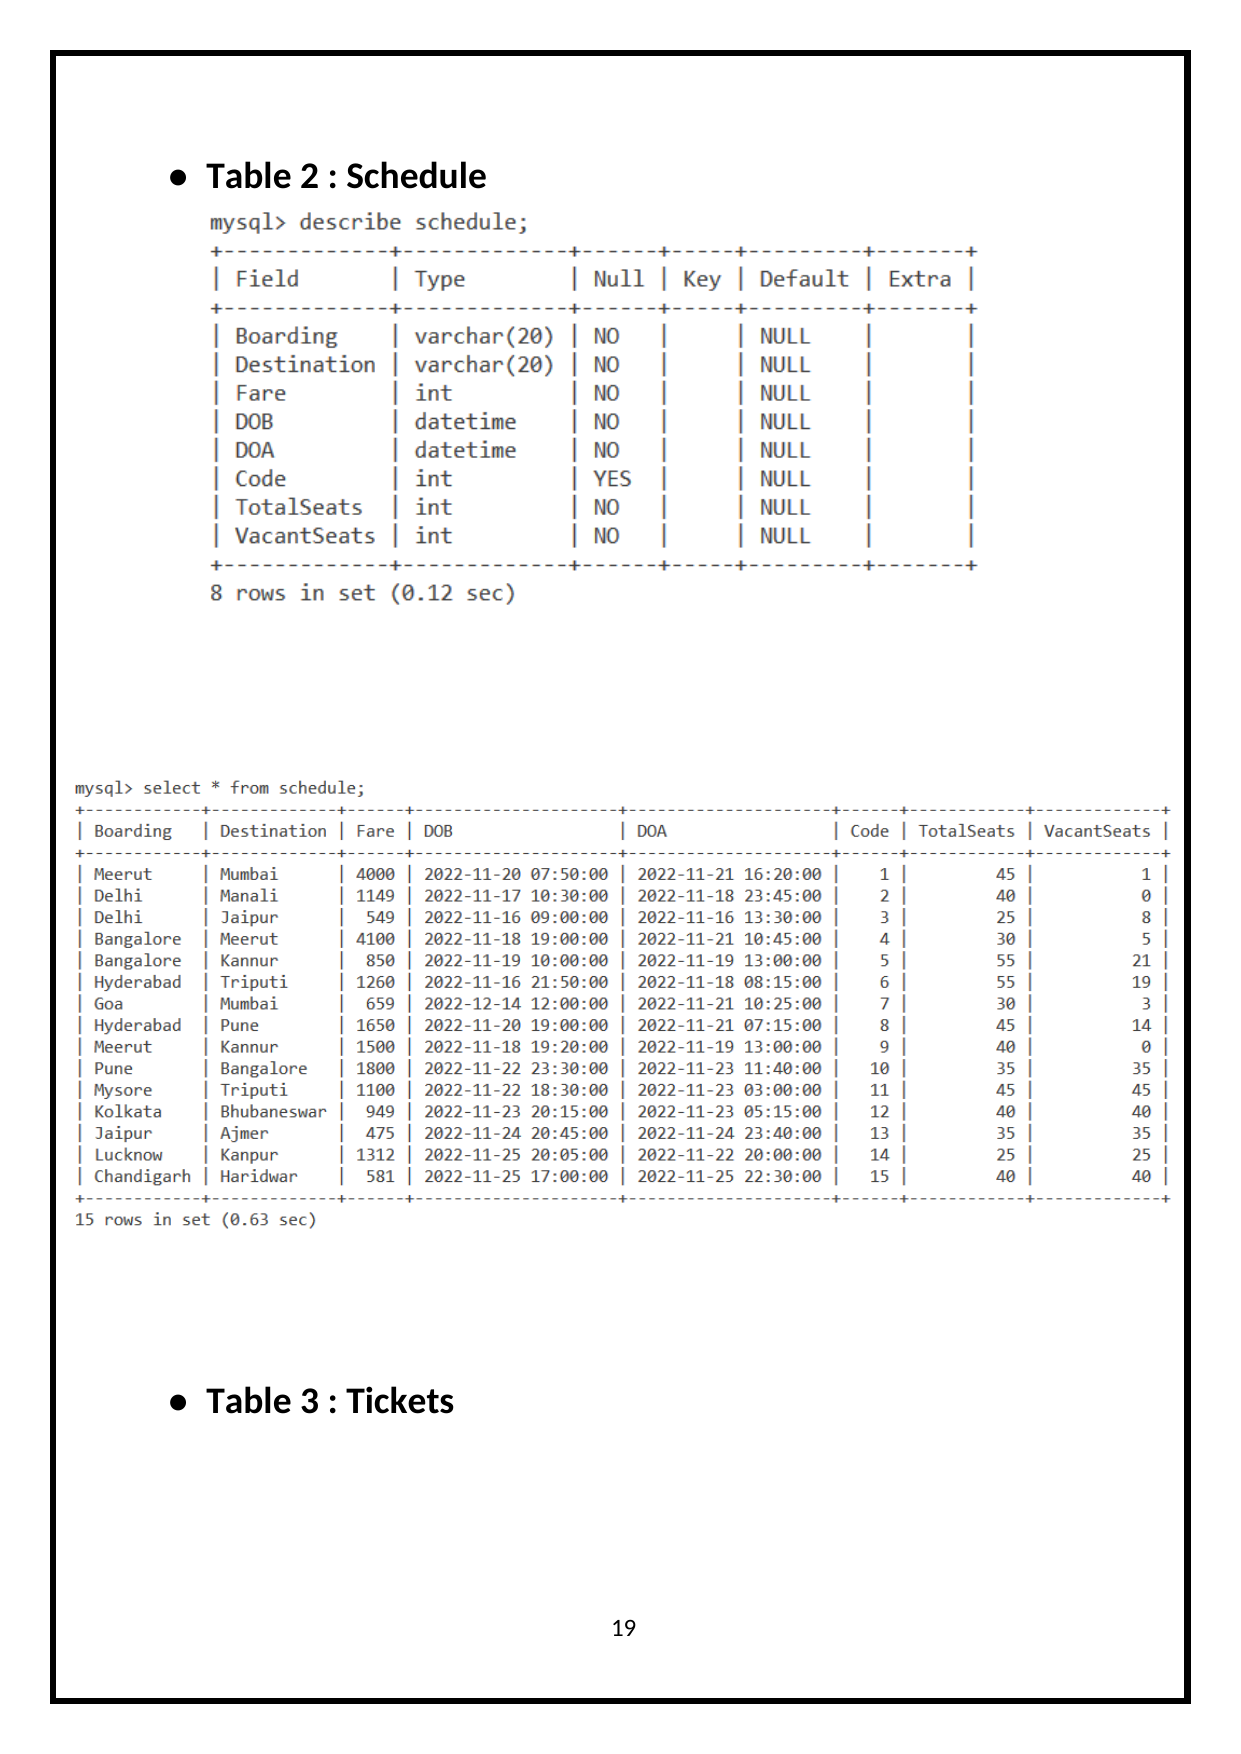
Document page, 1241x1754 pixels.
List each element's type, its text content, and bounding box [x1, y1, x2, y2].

list Table 3 : Tickets [169, 1377, 1144, 1423]
picture [75, 771, 1184, 1235]
list Table 2 : Schedule [169, 152, 1144, 197]
picture [210, 204, 1009, 612]
